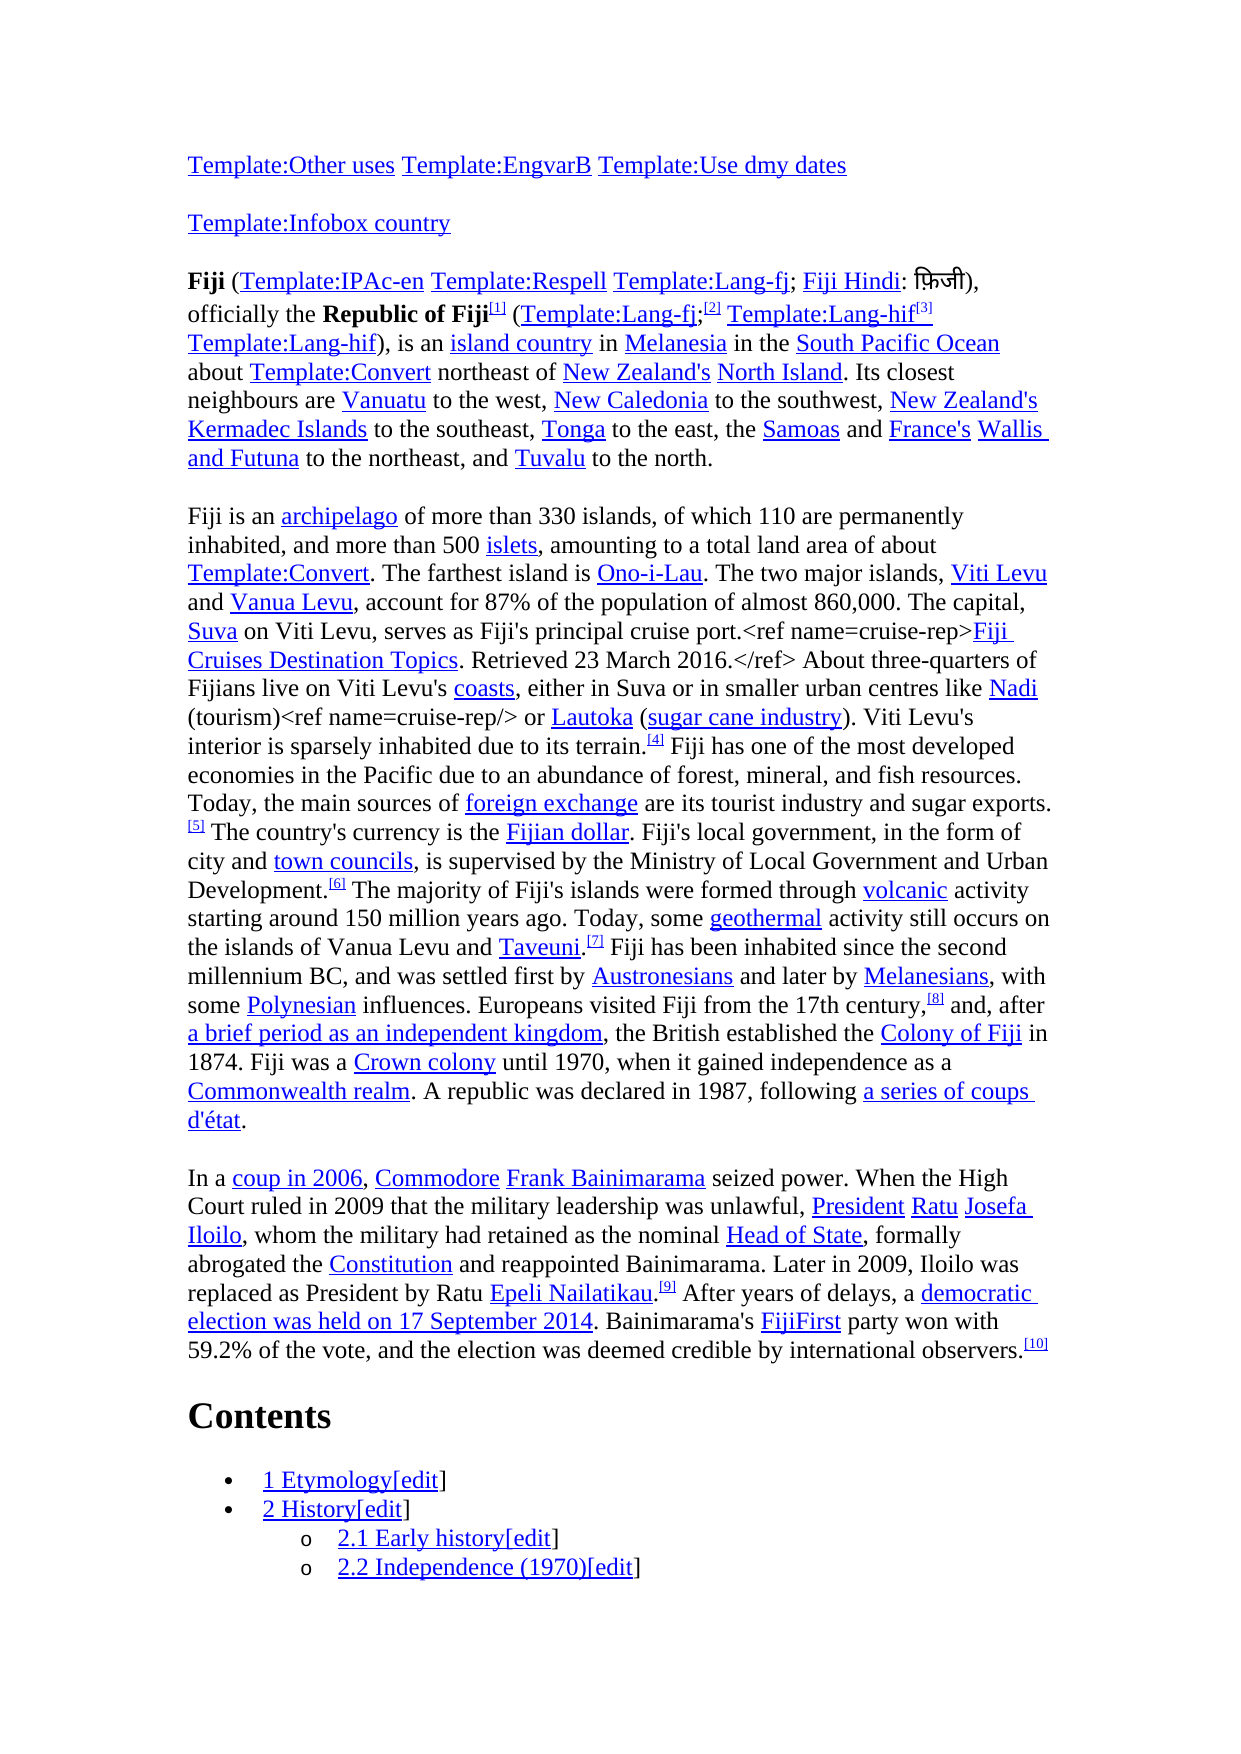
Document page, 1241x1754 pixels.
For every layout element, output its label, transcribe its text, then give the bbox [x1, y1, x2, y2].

list 2.1 Early history[edit] [300, 1523, 1053, 1552]
subtitle Contents [187, 1393, 1053, 1436]
text In a coup in 2006, Commodore Frank Bainimarama seized power. When the High Court ruled in 2009 that the military leadership was unlawful, President Ratu Josefa Iloilo, whom the military had retained as the nominal Head of State, formally abrogated the Constitution and reappointed Bainimarama. Later in 2009, Iloilo was replaced as President by Ratu Epeli Nailatikau.[9] After years of delays, a democratic election was held on 17 September 2014. Bainimarama's FijiFirst party won with 59.2% of the vote, and the election was deemed credible by international observers.[10] [187, 1163, 1053, 1364]
text Template:Infobox country [187, 208, 1053, 237]
text Fiji is an archipelago of more than 330 islands, of which 110 are permanently inhabited, and more than 500 islets, amounting to a total land area of about Template:Convert. The farthest island is Ono-i-Lau. The two major islands, Viti Levu and Vanua Levu, account for 87% of the population of almost 860,000. The capital, Suva on Viti Levu, serves as Fiji's principal cruise port.<ref name=cruise-rep>Fiji Cruises Destination Topics. Retrieved 23 March 2016.</ref> About three-quarters of Fijians live on Viti Levu's coasts, either in Suva or in smaller urban centres like Nadi (tourism)<ref name=cruise-rep/> or Lautoka (sugar cane industry). Viti Levu's interior is sparsely inhabited due to its terrain.[4] Fiji has one of the most developed economies in the Pacific due to an abundance of forest, mineral, and fish resources. Today, the main sources of foreign exchange are its tourist industry and sugar exports.[5] The country's currency is the Fijian dollar. Fiji's local government, in the form of city and town councils, is supervised by the Ministry of Local Government and Urban Development.[6] The majority of Fiji's islands were formed through volcanic activity starting around 150 million years ago. Today, some geothermal activity still occurs on the islands of Vanua Levu and Taveuni.[7] Fiji has been inhabited since the second millennium BC, and was settled first by Austronesians and later by Melanesians, with some Polynesian influences. Europeans visited Fiji from the 17th century,[8] and, after a brief period as an independent kingdom, the British established the Colony of Fiji in 1874. Fiji was a Crown colony until 1970, when it gained independence as a Commonwealth realm. A republic was declared in 1987, following a series of coups d'état. [187, 501, 1053, 1133]
list 1 Etymology[edit] [225, 1465, 1053, 1494]
text Template:Other uses Template:EngvarB Template:Use dmy dates [187, 150, 1053, 179]
list 2.2 Independence (1970)[edit] [300, 1552, 1053, 1582]
text Fiji (Template:IPAc-en Template:Respell Template:Lang-fj; Fiji Hindi: फ़िजी), officially the Republic of Fiji[1] (Template:Lang-fj;[2] Template:Lang-hif[3] Template:Lang-hif), is an island country in Melanesia in the South Pacific Ocean about Template:Convert northeast of New Zealand's North Island. Its closest neighbours are Vanuatu to the west, New Caledonia to the southwest, New Zealand's Kermadec Islands to the southeast, Tonga to the east, the Samoas and France's Wallis and Futuna to the northeast, and Tuvalu to the north. [187, 266, 1053, 472]
list 2 History[edit] [225, 1494, 1053, 1523]
